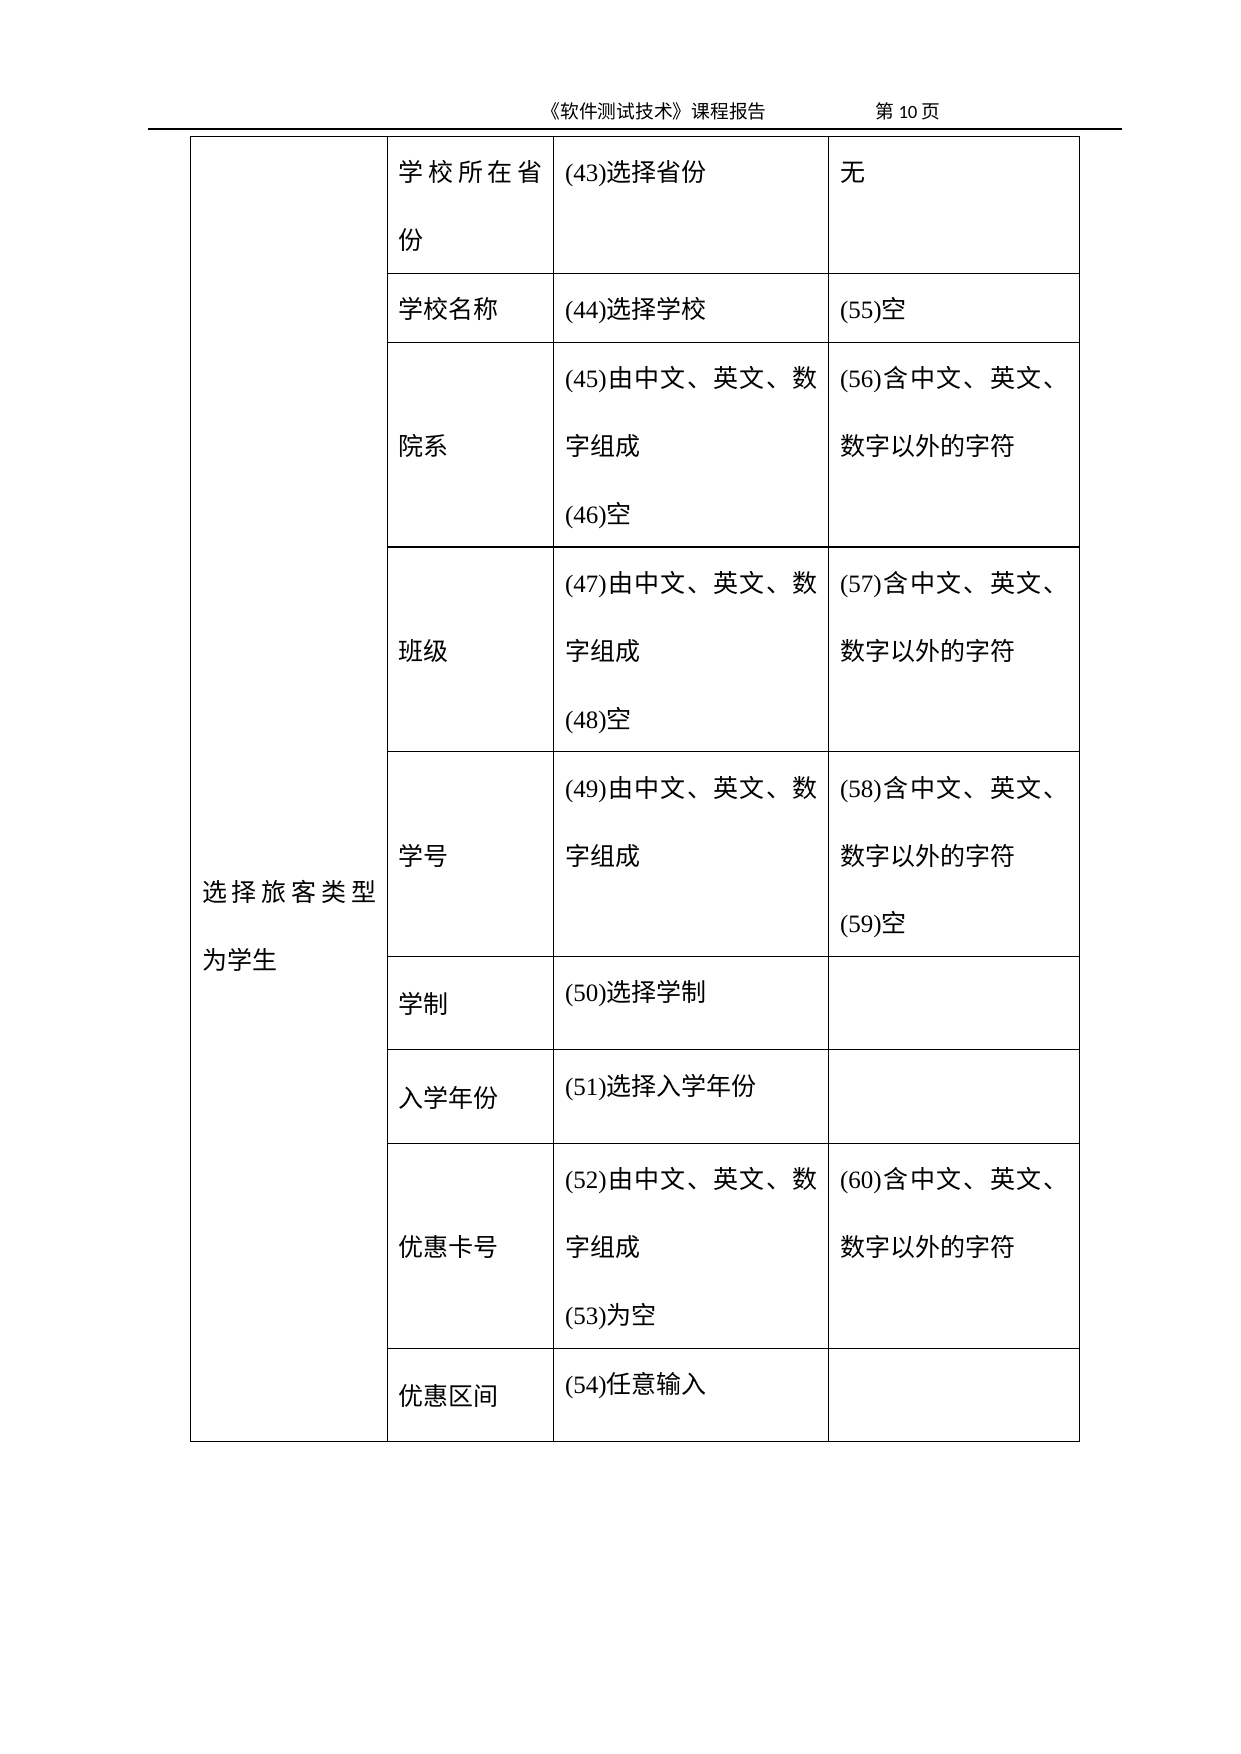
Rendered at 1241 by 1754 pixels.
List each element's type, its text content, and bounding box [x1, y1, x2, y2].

table_cell 学号 [388, 752, 553, 956]
table_cell (52)由中文、英文、数字组成 (53)为空 [554, 1144, 828, 1348]
table_cell (51)选择入学年份 [554, 1050, 828, 1143]
table_cell 班级 [388, 548, 553, 751]
table_cell 学制 [388, 957, 553, 1049]
table_cell 学校所在省份 [388, 137, 553, 273]
table_cell (57)含中文、英文、数字以外的字符 [829, 548, 1079, 751]
table_cell (58)含中文、英文、数字以外的字符 (59)空 [829, 752, 1079, 956]
table_cell (45)由中文、英文、数字组成 (46)空 [554, 343, 828, 546]
table_cell 优惠卡号 [388, 1144, 553, 1348]
table_cell 无 [829, 137, 1079, 273]
table_cell 优惠区间 [388, 1349, 553, 1441]
table_cell [829, 1349, 1079, 1441]
table_cell [829, 957, 1079, 1049]
table_cell (55)空 [829, 274, 1079, 342]
table_cell (56)含中文、英文、数字以外的字符 [829, 343, 1079, 546]
table_cell [829, 1050, 1079, 1143]
table_cell 选择旅客类型为学生 [191, 137, 387, 1441]
table_cell (60)含中文、英文、数字以外的字符 [829, 1144, 1079, 1348]
table_cell (47)由中文、英文、数字组成 (48)空 [554, 548, 828, 751]
table_cell (43)选择省份 [554, 137, 828, 273]
table_cell (54)任意输入 [554, 1349, 828, 1441]
table_cell (50)选择学制 [554, 957, 828, 1049]
table_cell (49)由中文、英文、数字组成 [554, 752, 828, 956]
table_cell 院系 [388, 343, 553, 546]
table_cell 入学年份 [388, 1050, 553, 1143]
table_cell 学校名称 [388, 274, 553, 342]
table_cell (44)选择学校 [554, 274, 828, 342]
